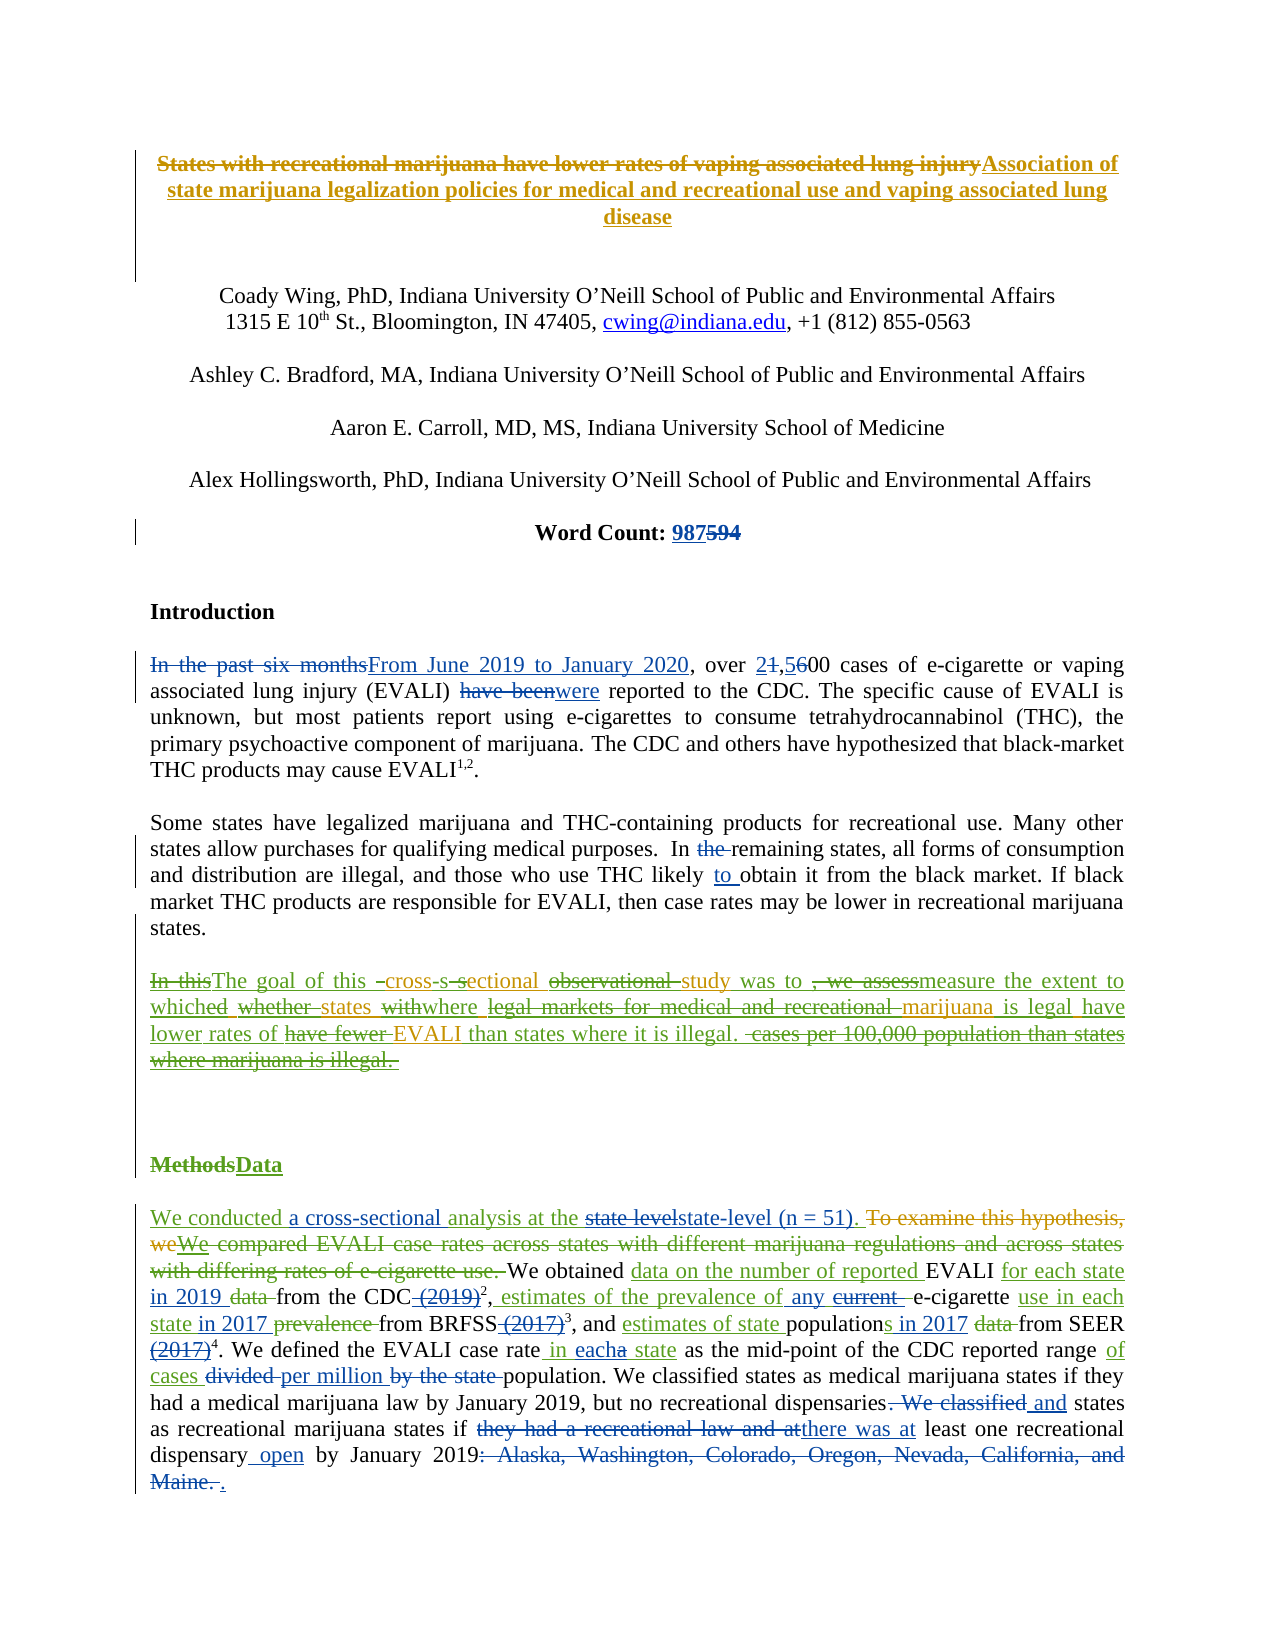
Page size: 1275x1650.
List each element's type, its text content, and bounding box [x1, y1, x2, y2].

text We obtained EVALI from the CDC2,e-cigarette from BRFSS3, and population from SEER4. We defined the EVALI case rate as the mid-point of the CDC reported range population. We classified states as medical marijuana states if they had a medical marijuana law by January 2019, but no recreational dispensaries states as recreational marijuana states if least one recreational dispensary by January 2019 [150, 1204, 1125, 1494]
text , over ,00 cases of e-cigarette or vaping associated lung injury (EVALI) reported to the CDC. The specific cause of EVALI is unknown, but most patients report using e-cigarettes to consume tetrahydrocannabinol (THC), the primary psychoactive component of marijuana. The CDC and others have hypothesized that black-market THC products may cause EVALI1,2. [150, 651, 1125, 782]
text 1315 E 10th St., Bloomington, IN 47405, cwing@indiana.edu, +1 (812) 855-0563 [225, 308, 1125, 334]
text Introduction [150, 598, 1125, 624]
text Word Count: [150, 519, 1125, 545]
text Aaron E. Carroll, MD, MS, Indiana University School of Medicine [150, 413, 1125, 440]
text Alex Hollingsworth, PhD, Indiana University O’Neill School of Public and Environmental Affairs [150, 466, 1125, 493]
text Ashley C. Bradford, MA, Indiana University O’Neill School of Public and Environmental Affairs [150, 361, 1125, 387]
text Some states have legalized marijuana and THC-containing products for recreational use. Many other states allow purchases for qualifying medical purposes. In remaining states, all forms of consumption and distribution are illegal, and those who use THC likely obtain it from the black market. If black market THC products are responsible for EVALI, then case rates may be lower in recreational marijuana states. [150, 809, 1125, 941]
text Coady Wing, PhD, Indiana University O’Neill School of Public and Environmental Affairs [150, 282, 1125, 308]
